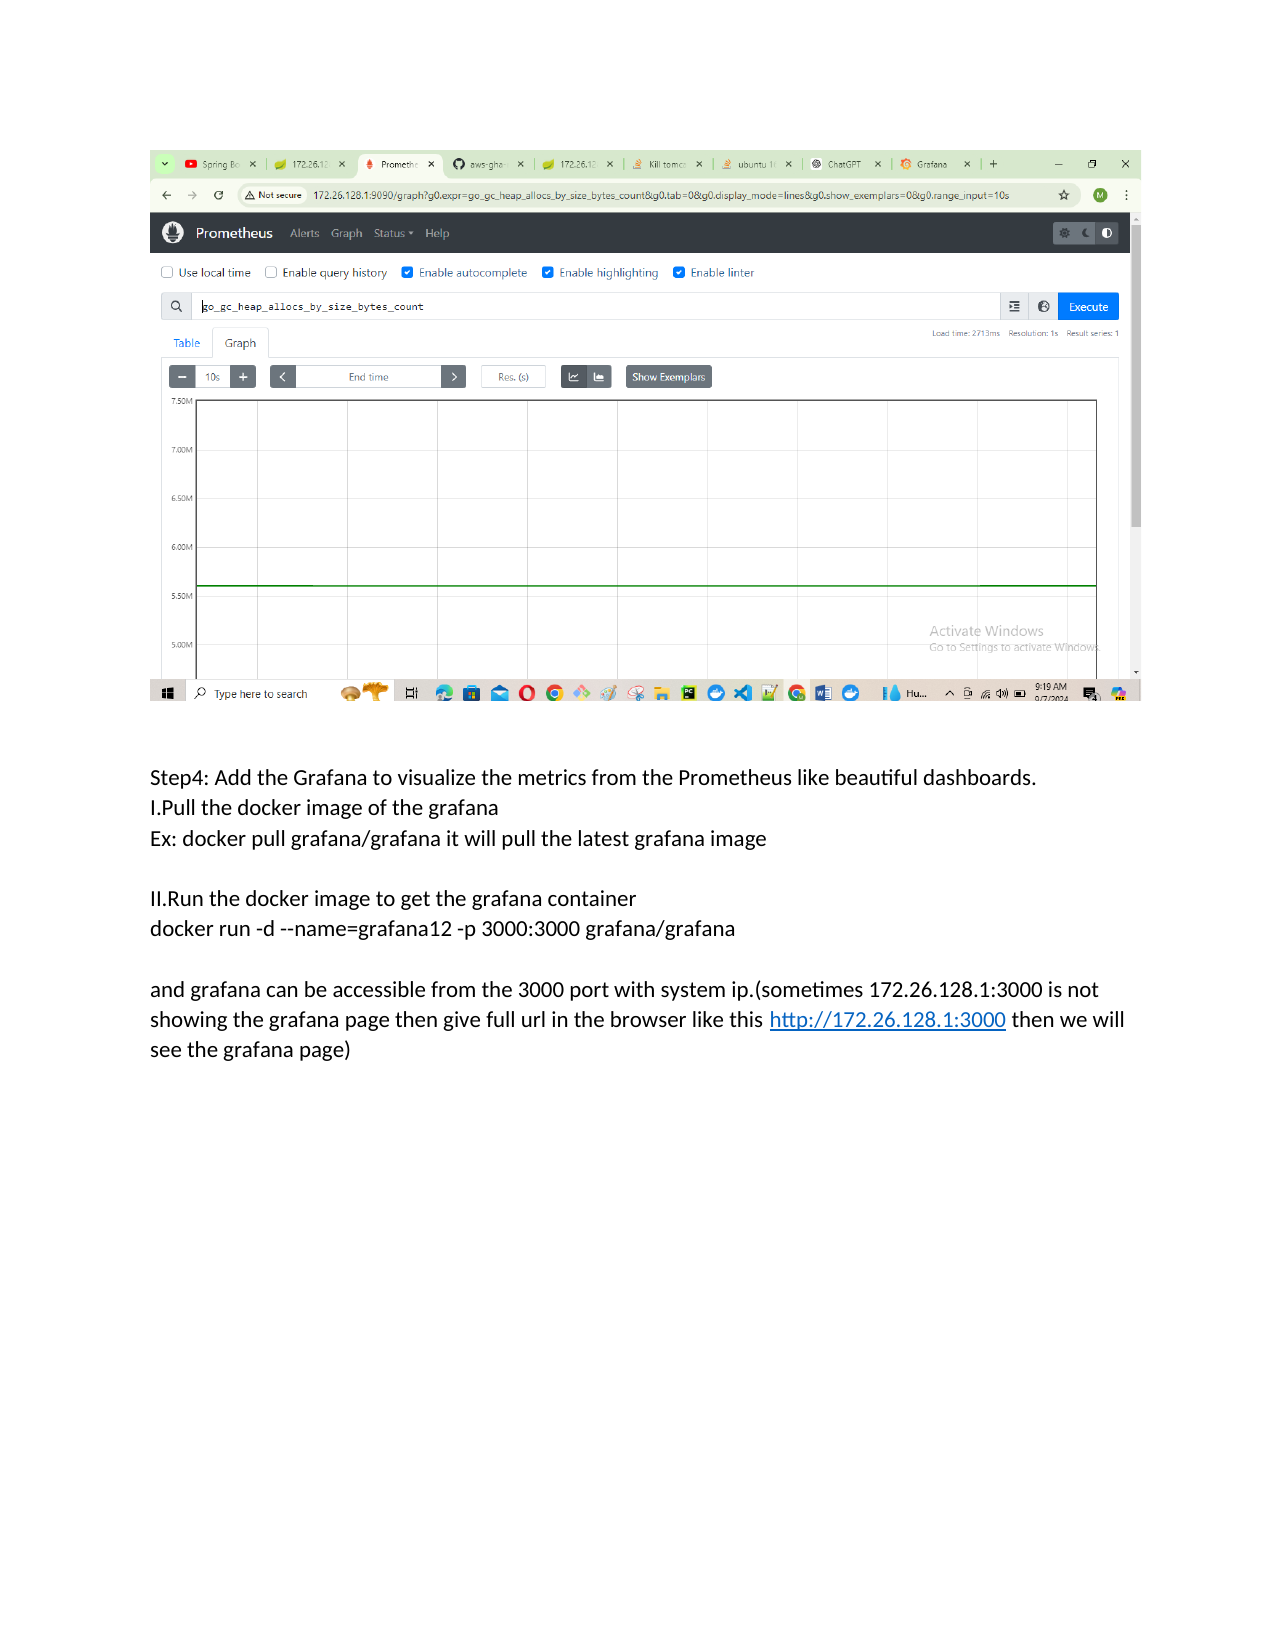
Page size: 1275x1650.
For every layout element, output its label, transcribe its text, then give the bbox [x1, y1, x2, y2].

text I.Pull the docker image of the grafana [150, 793, 1125, 822]
text docker run -d --name=grafana12 -p 3000:3000 grafana/grafana [150, 914, 1125, 942]
text Ex: docker pull grafana/grafana it will pull the latest grafana image [150, 824, 1125, 852]
text Step4: Add the Grafana to visualize the metrics from the Prometheus like beautiful dashboards. [150, 763, 1125, 791]
text and grafana can be accessible from the 3000 port with system ip.(sometimes 172.26.128.1:3000 is not showing the grafana page then give full url in the browser like this http://172.26.128.1:3000 then we will see the grafana page) [150, 975, 1125, 1063]
picture [150, 150, 1142, 701]
text II.Run the docker image to get the grafana container [150, 884, 1125, 912]
